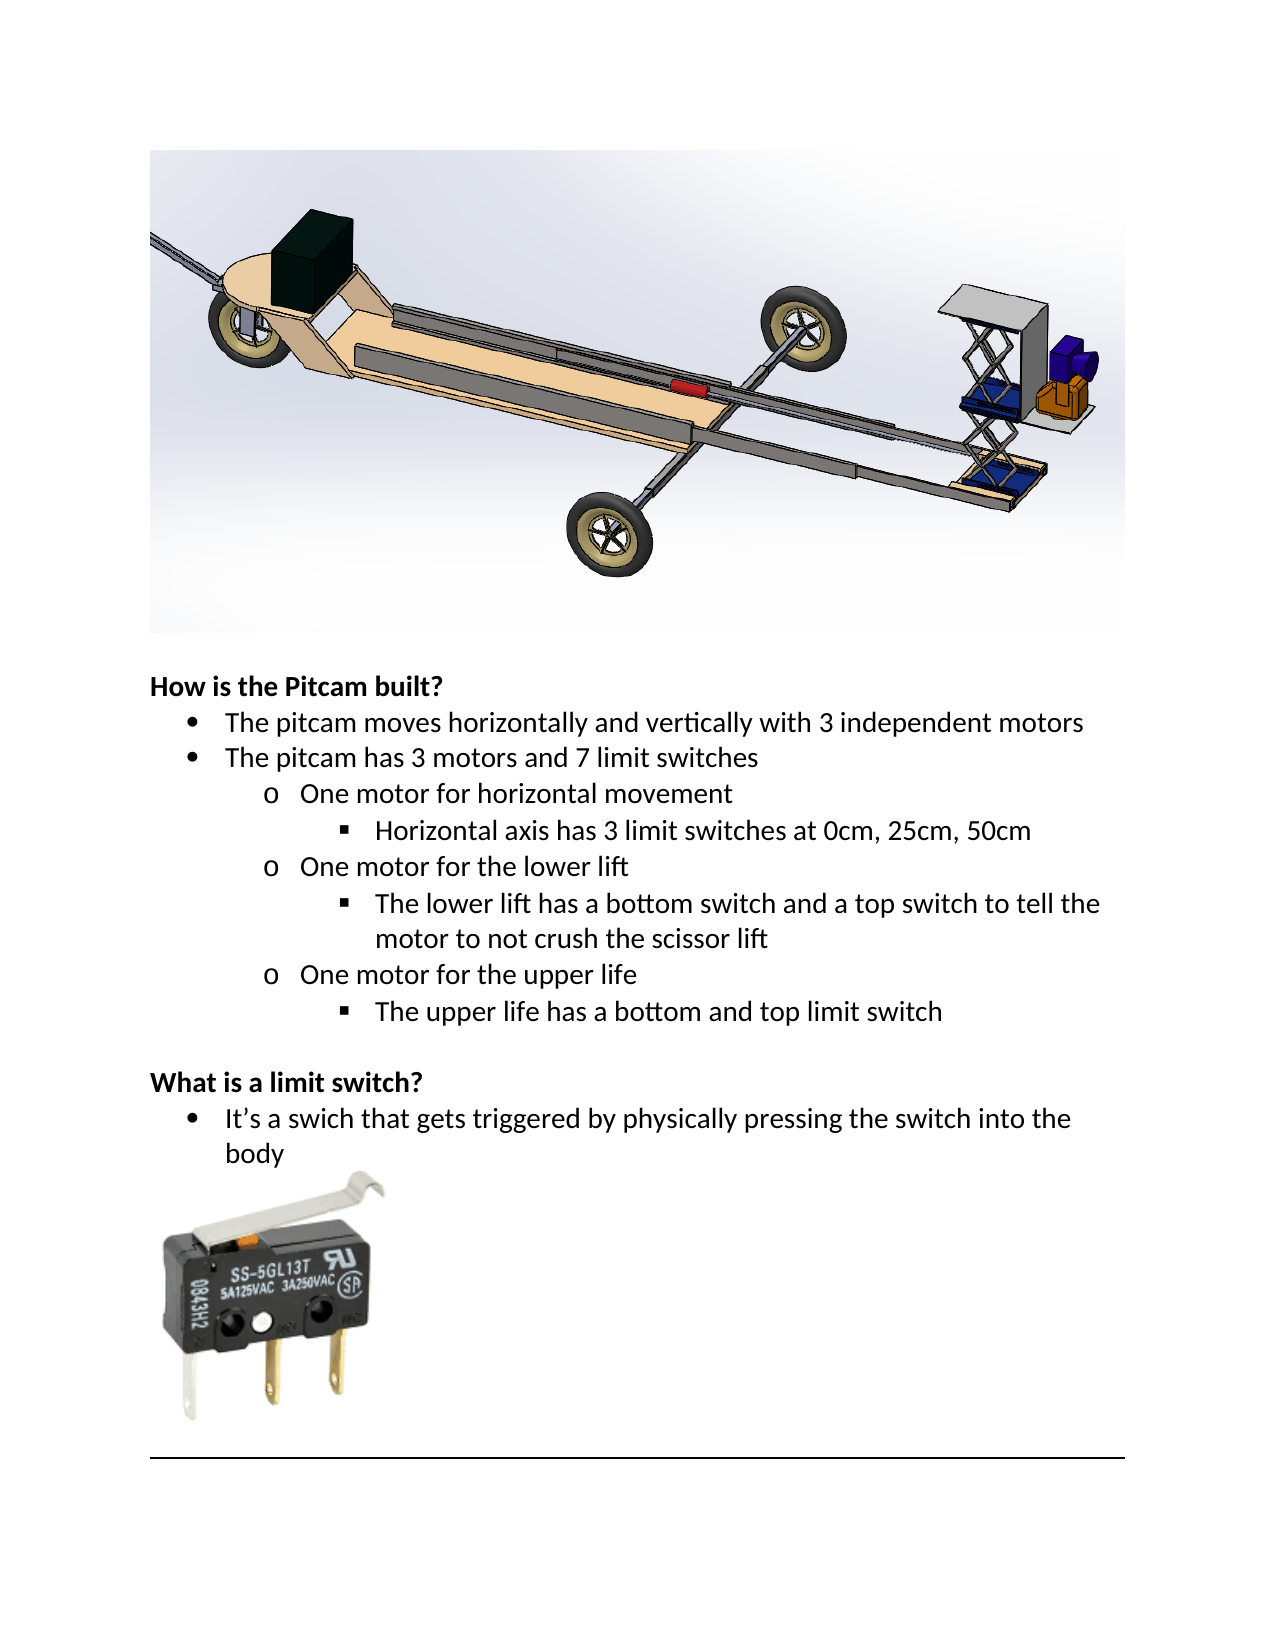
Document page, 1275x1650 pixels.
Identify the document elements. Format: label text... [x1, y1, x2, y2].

picture [150, 150, 1125, 633]
list One motor for the lower lift [262, 848, 1125, 885]
text How is the Pitcam built? [150, 668, 1125, 704]
text What is a limit switch? [150, 1064, 1125, 1100]
list One motor for horizontal movement [262, 775, 1125, 812]
list The lower lift has a bottom switch and a top switch to tell the motor to not crush the scissor lift [337, 885, 1125, 956]
list The pitcam moves horizontally and vertically with 3 independent motors [187, 704, 1125, 739]
picture [150, 1171, 399, 1420]
list One motor for the upper life [262, 956, 1125, 993]
list It’s a swich that gets triggered by physically pressing the switch into the body [187, 1100, 1125, 1171]
list Horizontal axis has 3 limit switches at 0cm, 25cm, 50cm [337, 812, 1125, 848]
list The upper life has a bottom and top limit switch [337, 993, 1125, 1029]
list The pitcam has 3 motors and 7 limit switches [187, 739, 1125, 775]
